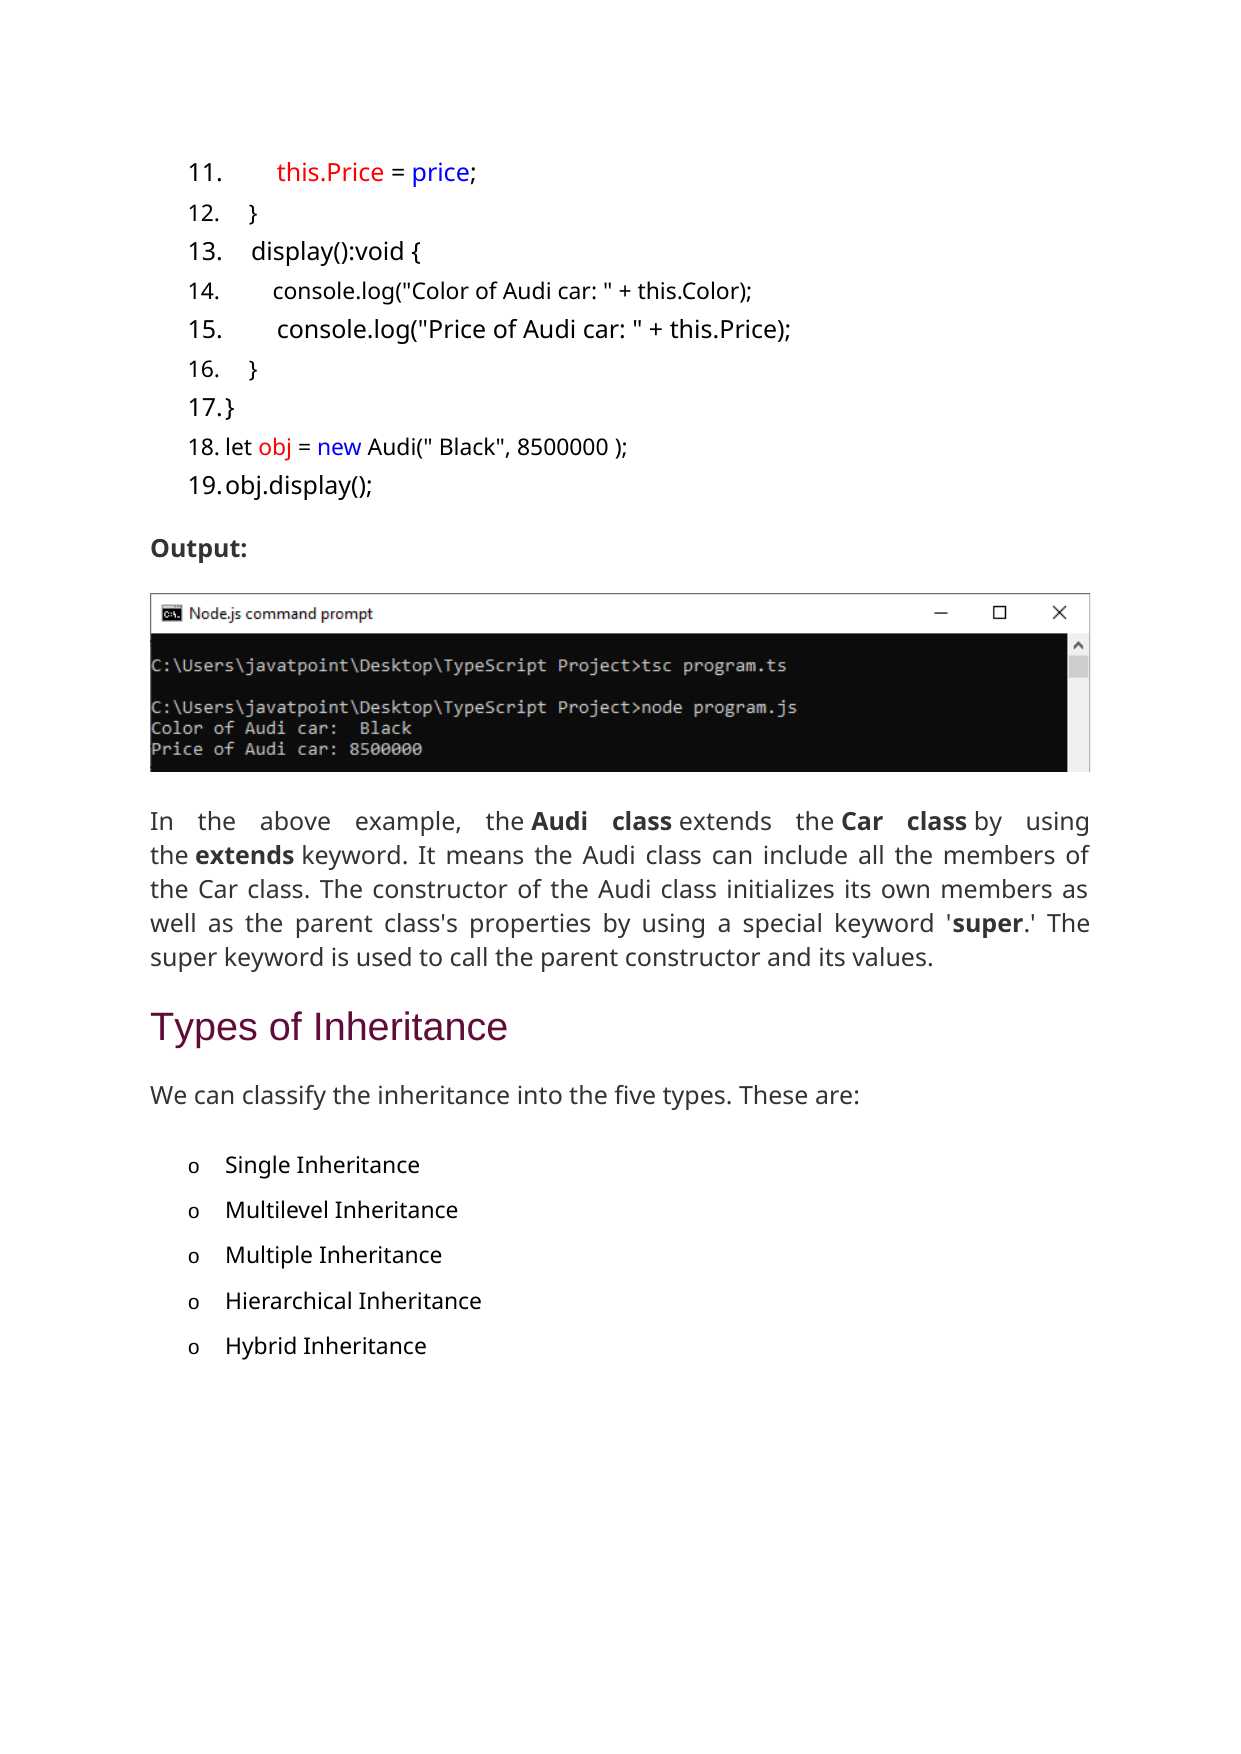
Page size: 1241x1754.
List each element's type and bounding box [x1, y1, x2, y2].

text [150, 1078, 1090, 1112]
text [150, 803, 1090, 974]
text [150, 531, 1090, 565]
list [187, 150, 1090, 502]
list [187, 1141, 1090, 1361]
picture [150, 593, 1091, 772]
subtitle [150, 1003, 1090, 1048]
